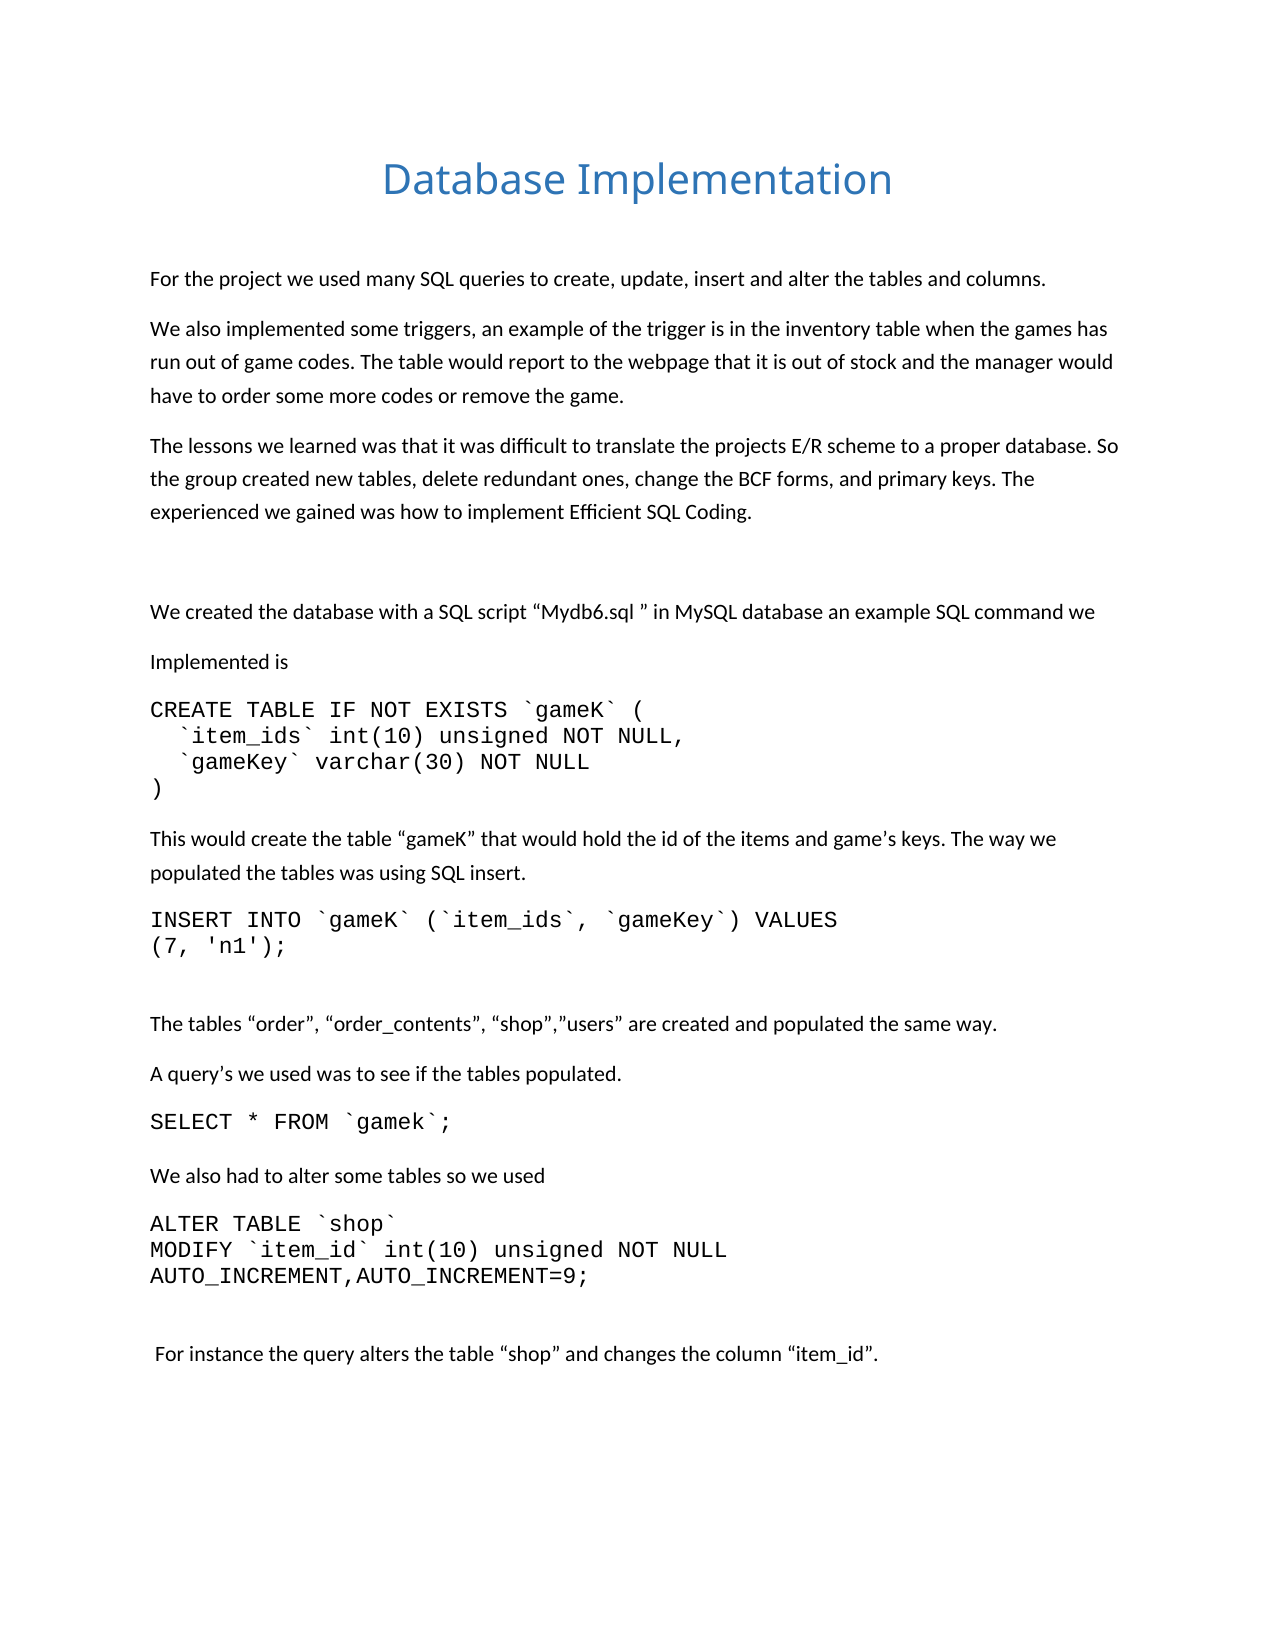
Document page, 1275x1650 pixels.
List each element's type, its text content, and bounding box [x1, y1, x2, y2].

text (7, 'n1'); [150, 934, 1125, 961]
text We also implemented some triggers, an example of the trigger is in the inventory table when the games has run out of game codes. The table would report to the webpage that it is out of stock and the manager would have to order some more codes or remove the game. [150, 315, 1125, 408]
text For instance the query alters the table “shop” and changes the column “item_id”. [150, 1340, 1125, 1367]
text ) [150, 776, 1125, 802]
text The lessons we learned was that it was difficult to translate the projects E/R scheme to a proper database. So the group created new tables, delete redundant ones, change the BCF forms, and primary keys. The experienced we gained was how to implement Efficient SQL Coding. [150, 432, 1125, 525]
text INSERT INTO `gameK` (`item_ids`, `gameKey`) VALUES [150, 909, 1125, 934]
text For the project we used many SQL queries to create, update, insert and alter the tables and columns. [150, 265, 1125, 292]
text MODIFY `item_id` int(10) unsigned NOT NULL AUTO_INCREMENT,AUTO_INCREMENT=9; [150, 1238, 1125, 1290]
text `item_ids` int(10) unsigned NOT NULL, [150, 724, 1125, 750]
subtitle Database Implementation [150, 150, 1125, 207]
text ALTER TABLE `shop` [150, 1212, 1125, 1238]
text SELECT * FROM `gamek`; [150, 1111, 1125, 1136]
text CREATE TABLE IF NOT EXISTS `gameK` ( [150, 698, 1125, 724]
text We also had to alter some tables so we used [150, 1162, 1125, 1189]
text The tables “order”, “order_contents”, “shop”,”users” are created and populated the same way. [150, 1011, 1125, 1037]
text A query’s we used was to see if the tables populated. [150, 1061, 1125, 1087]
text `gameKey` varchar(30) NOT NULL [150, 750, 1125, 776]
text We created the database with a SQL script “Mydb6.sql ” in MySQL database an example SQL command we [150, 598, 1125, 625]
text This would create the table “gameK” that would hold the id of the items and game’s keys. The way we populated the tables was using SQL insert. [150, 825, 1125, 885]
text Implemented is [150, 648, 1125, 675]
